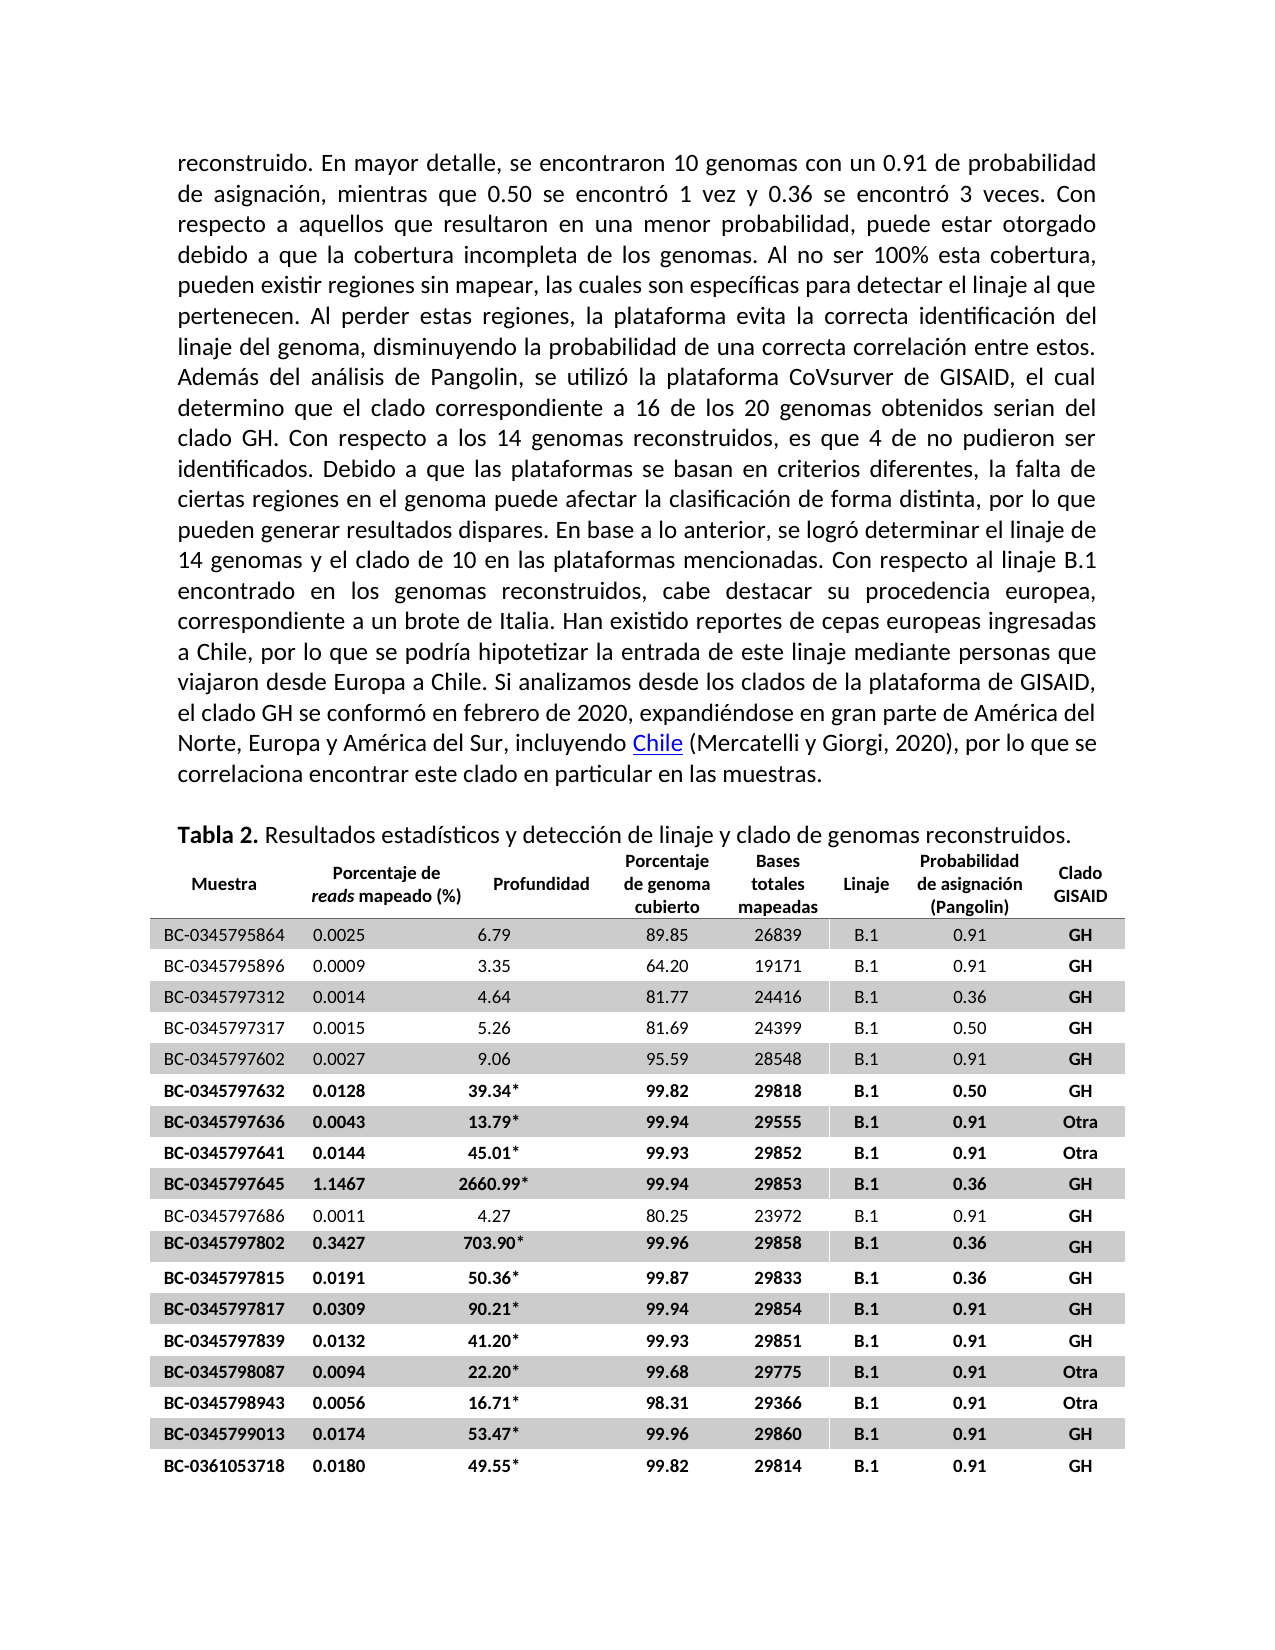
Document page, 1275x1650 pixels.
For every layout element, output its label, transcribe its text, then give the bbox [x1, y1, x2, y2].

table_cell 0.91 [903, 1137, 1036, 1168]
table_cell 53.47* [380, 1418, 608, 1449]
table_cell BC-0345797802 [150, 1231, 298, 1262]
table_cell 41.20* [380, 1325, 608, 1356]
table_header Muestra [150, 850, 298, 918]
table_cell 0.0174 [298, 1418, 380, 1449]
table_cell 29860 [726, 1418, 829, 1449]
table_cell GH [1036, 1262, 1125, 1293]
table_cell 0.0180 [298, 1450, 380, 1481]
table_cell B.1 [830, 1137, 903, 1168]
table_cell BC-0345795864 [150, 919, 298, 949]
table_cell 29555 [726, 1106, 829, 1137]
table_cell 80.25 [608, 1200, 726, 1231]
table_cell BC-0345797817 [150, 1293, 298, 1324]
table_cell 0.36 [903, 1231, 1036, 1262]
table_cell 0.0025 [298, 919, 380, 949]
table_cell 0.3427 [298, 1231, 380, 1262]
table_cell 3.35 [380, 950, 608, 981]
table_header Bases totales mapeadas [726, 850, 829, 918]
table_cell 22.20* [380, 1356, 608, 1387]
table_cell 49.55* [380, 1450, 608, 1481]
table_cell 99.82 [608, 1075, 726, 1106]
table_cell 23972 [726, 1200, 829, 1231]
table_cell 0.36 [903, 1262, 1036, 1293]
table_cell BC-0345797815 [150, 1262, 298, 1293]
table_cell 13.79* [380, 1106, 608, 1137]
table_cell Otra [1036, 1387, 1125, 1418]
table_cell 4.64 [380, 981, 608, 1012]
table_cell B.1 [830, 1450, 903, 1481]
table_cell GH [1036, 1450, 1125, 1481]
table_cell 0.0014 [298, 981, 380, 1012]
table_cell B.1 [830, 919, 903, 949]
table_cell 29852 [726, 1137, 829, 1168]
table_cell 28548 [726, 1043, 829, 1074]
table_cell 0.0056 [298, 1387, 380, 1418]
table_cell BC-0345797317 [150, 1012, 298, 1043]
table_cell 81.77 [608, 981, 726, 1012]
table_cell 99.93 [608, 1325, 726, 1356]
table_cell BC-0345797312 [150, 981, 298, 1012]
table_cell GH [1036, 1231, 1125, 1262]
table_cell B.1 [830, 1012, 903, 1043]
table_cell BC-0345797632 [150, 1075, 298, 1106]
table_cell 81.69 [608, 1012, 726, 1043]
table_cell 0.50 [903, 1012, 1036, 1043]
table_cell GH [1036, 1168, 1125, 1199]
table_cell 29775 [726, 1356, 829, 1387]
table_cell 2660.99* [380, 1168, 608, 1199]
table_header Clado GISAID [1036, 850, 1125, 918]
table_cell BC-0345797839 [150, 1325, 298, 1356]
table_cell BC-0345798943 [150, 1387, 298, 1418]
table_cell 0.0128 [298, 1075, 380, 1106]
table_cell BC-0345798087 [150, 1356, 298, 1387]
table_cell 29854 [726, 1293, 829, 1324]
table_cell GH [1036, 1293, 1125, 1324]
table_cell 0.0043 [298, 1106, 380, 1137]
table_cell GH [1036, 1043, 1125, 1074]
table_cell 0.0009 [298, 950, 380, 981]
table_cell B.1 [830, 1075, 903, 1106]
table_cell 45.01* [380, 1137, 608, 1168]
table_cell B.1 [830, 1387, 903, 1418]
table_cell 0.0015 [298, 1012, 380, 1043]
table_cell 29851 [726, 1325, 829, 1356]
table_cell BC-0345797645 [150, 1168, 298, 1199]
table_cell BC-0345795896 [150, 950, 298, 981]
table_cell 0.91 [903, 1293, 1036, 1324]
table_cell 0.91 [903, 1418, 1036, 1449]
table_cell 99.94 [608, 1106, 726, 1137]
table_cell GH [1036, 1418, 1125, 1449]
table_cell 29366 [726, 1387, 829, 1418]
table_cell 0.0011 [298, 1200, 380, 1231]
table_cell 19171 [726, 950, 829, 981]
table_cell 0.91 [903, 1200, 1036, 1231]
table_cell GH [1036, 1200, 1125, 1231]
table_cell 24399 [726, 1012, 829, 1043]
table_cell B.1 [830, 1418, 903, 1449]
table_cell 99.94 [608, 1293, 726, 1324]
table_cell 89.85 [608, 919, 726, 949]
table_cell Otra [1036, 1106, 1125, 1137]
table_cell 16.71* [380, 1387, 608, 1418]
table_cell 0.0144 [298, 1137, 380, 1168]
table_cell 0.91 [903, 1325, 1036, 1356]
table_cell GH [1036, 1325, 1125, 1356]
table_cell 0.0309 [298, 1293, 380, 1324]
table_cell BC-0345797636 [150, 1106, 298, 1137]
table_cell B.1 [830, 1325, 903, 1356]
table_cell B.1 [830, 1043, 903, 1074]
table_cell BC-0345799013 [150, 1418, 298, 1449]
table_cell 99.96 [608, 1231, 726, 1262]
table_cell 90.21* [380, 1293, 608, 1324]
table_cell BC-0345797686 [150, 1200, 298, 1231]
table_cell Otra [1036, 1137, 1125, 1168]
table_cell 98.31 [608, 1387, 726, 1418]
table_cell 95.59 [608, 1043, 726, 1074]
table_cell 5.26 [380, 1012, 608, 1043]
table_cell 1.1467 [298, 1168, 380, 1199]
table_cell 0.50 [903, 1075, 1036, 1106]
table_cell BC-0345797602 [150, 1043, 298, 1074]
table_cell 0.0132 [298, 1325, 380, 1356]
table_cell 39.34* [380, 1075, 608, 1106]
table_cell 0.0191 [298, 1262, 380, 1293]
table_cell 99.82 [608, 1450, 726, 1481]
table_cell 0.91 [903, 950, 1036, 981]
table_cell 99.96 [608, 1418, 726, 1449]
table_cell Otra [1036, 1356, 1125, 1387]
table_cell B.1 [830, 1106, 903, 1137]
table_cell B.1 [830, 981, 903, 1012]
table_cell B.1 [830, 1356, 903, 1387]
table_cell 0.36 [903, 1168, 1036, 1199]
table_cell B.1 [830, 1200, 903, 1231]
table_cell GH [1036, 919, 1125, 949]
table_cell B.1 [830, 1262, 903, 1293]
table_cell 0.91 [903, 1387, 1036, 1418]
table_cell 4.27 [380, 1200, 608, 1231]
table_cell 0.0094 [298, 1356, 380, 1387]
table_cell B.1 [830, 1293, 903, 1324]
table_cell 99.93 [608, 1137, 726, 1168]
table_header Porcentaje de genoma cubierto [608, 850, 726, 918]
table_cell B.1 [830, 1231, 903, 1262]
table_cell 26839 [726, 919, 829, 949]
table_cell 0.0027 [298, 1043, 380, 1074]
table_cell 6.79 [380, 919, 608, 949]
table_cell 0.91 [903, 1450, 1036, 1481]
table_header Profundidad [475, 850, 608, 918]
table_cell 99.94 [608, 1168, 726, 1199]
table_cell GH [1036, 950, 1125, 981]
table_cell B.1 [830, 950, 903, 981]
table_cell 29818 [726, 1075, 829, 1106]
table_cell 0.91 [903, 1043, 1036, 1074]
table_header Linaje [830, 850, 903, 918]
table_cell 29833 [726, 1262, 829, 1293]
table_cell 24416 [726, 981, 829, 1012]
table_cell 50.36* [380, 1262, 608, 1293]
table_cell BC-0345797641 [150, 1137, 298, 1168]
table_cell 0.91 [903, 1356, 1036, 1387]
text Tabla 2. Resultados estadísticos y detección de linaje y clado de genomas reconstruidos. [177, 819, 1098, 849]
table_cell GH [1036, 1075, 1125, 1106]
table_cell 703.90* [380, 1231, 608, 1262]
table_cell 0.36 [903, 981, 1036, 1012]
table_cell B.1 [830, 1168, 903, 1199]
table_cell GH [1036, 981, 1125, 1012]
table_cell 29858 [726, 1231, 829, 1262]
table_cell 29853 [726, 1168, 829, 1199]
table_cell 9.06 [380, 1043, 608, 1074]
table_cell 0.91 [903, 919, 1036, 949]
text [177, 148, 1098, 788]
table_cell 99.68 [608, 1356, 726, 1387]
table_header Porcentaje de reads mapeado (%) [298, 850, 475, 918]
table_header Probabilidad de asignación (Pangolin) [903, 850, 1036, 918]
table_cell BC-0361053718 [150, 1450, 298, 1481]
table_cell 99.87 [608, 1262, 726, 1293]
table_cell 0.91 [903, 1106, 1036, 1137]
table_cell 29814 [726, 1450, 829, 1481]
table_cell 64.20 [608, 950, 726, 981]
table_cell GH [1036, 1012, 1125, 1043]
